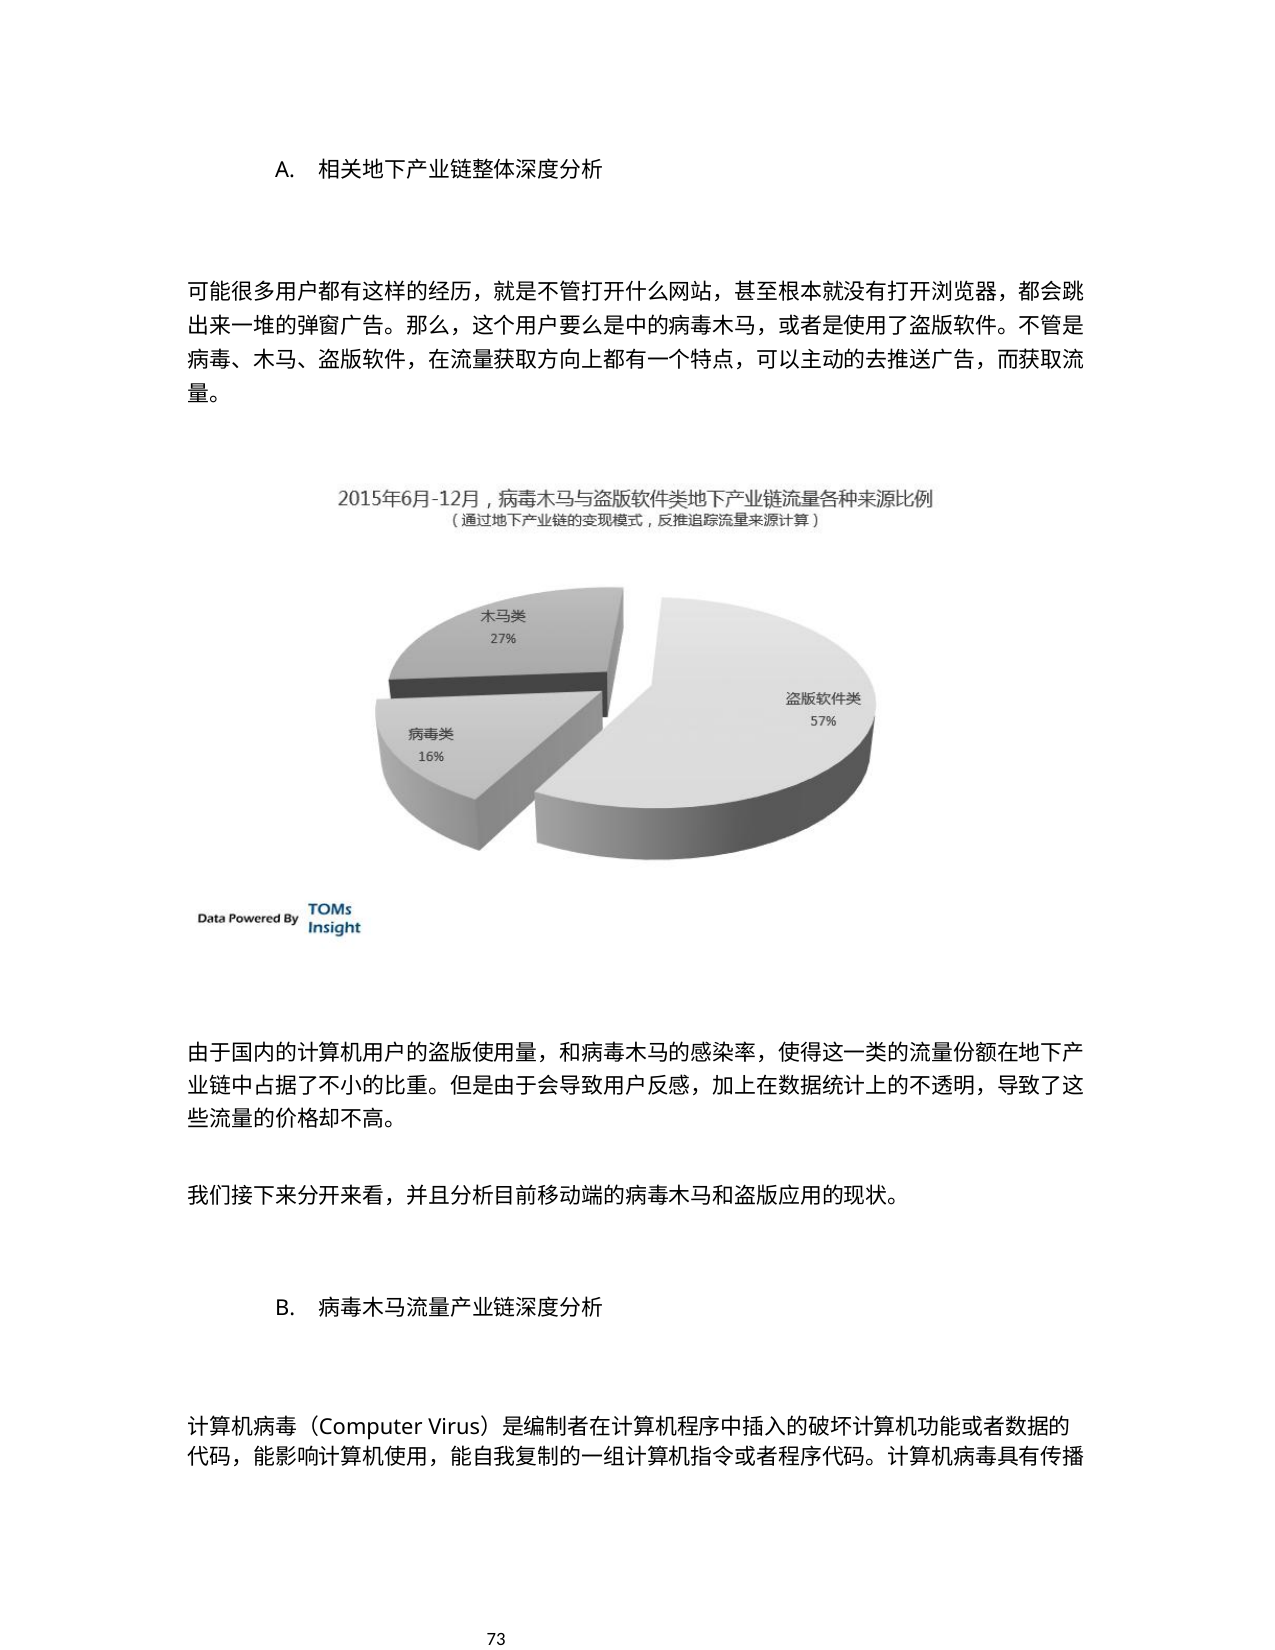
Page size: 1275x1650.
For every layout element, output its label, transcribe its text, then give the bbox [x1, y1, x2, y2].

text 由于国内的计算机用户的盗版使用量，和病毒木马的感染率，使得这一类的流量份额在地下产 业链中占据了不小的比重。但是由于会导致用户反感，加上在数据统计上的不透明，导致了这 些流量的价格却不高。 [187, 1035, 1085, 1133]
text 我们接下来分开来看，并且分析目前移动端的病毒木马和盗版应用的现状。 [187, 1183, 1085, 1208]
picture [187, 450, 1088, 949]
text 计算机病毒（Computer Virus）是编制者在计算机程序中插入的破坏计算机功能或者数据的 代码，能影响计算机使用，能自我复制的一组计算机指令或者程序代码。计算机病毒具有传播 [187, 1410, 1085, 1471]
list 病毒木马流量产业链深度分析 [275, 1294, 1085, 1321]
list 相关地下产业链整体深度分析 [275, 156, 1085, 183]
text 可能很多用户都有这样的经历，就是不管打开什么网站，甚至根本就没有打开浏览器，都会跳 出来一堆的弹窗广告。那么，这个用户要么是中的病毒木马，或者是使用了盗版软件。不管是 病毒、木马、盗版软件，在流量获取方向上都有一个特点，可以主动的去推送广告，而获取流 量。 [187, 272, 1085, 408]
